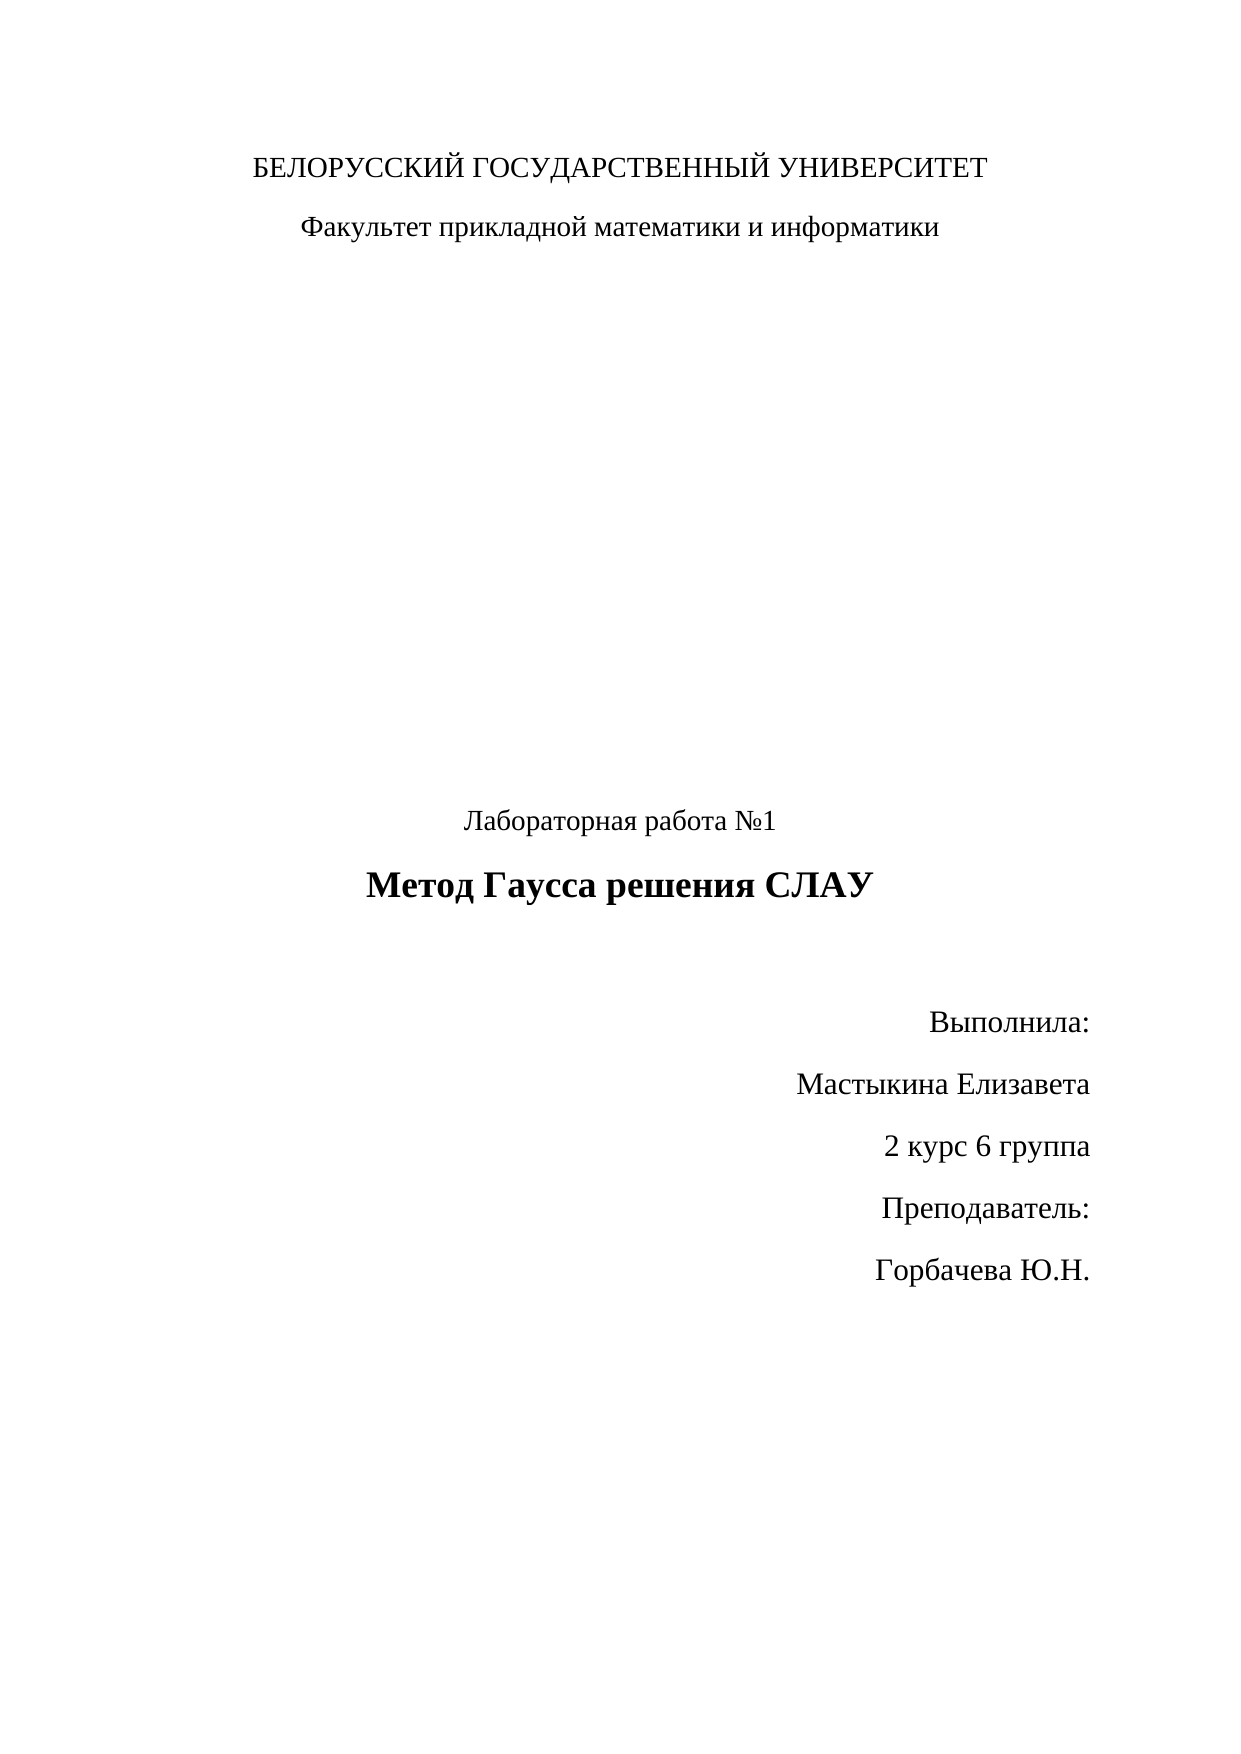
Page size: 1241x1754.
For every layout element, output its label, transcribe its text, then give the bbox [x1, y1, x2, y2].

text Преподаватель: [150, 1189, 1090, 1226]
text 2 курс 6 группа [150, 1127, 1090, 1163]
text Факультет прикладной математики и информатики [150, 209, 1090, 243]
text Лабораторная работа №1 [150, 803, 1090, 837]
text БЕЛОРУССКИЙ ГОСУДАРСТВЕННЫЙ УНИВЕРСИТЕТ [150, 150, 1090, 183]
text Выполнила: [150, 1003, 1090, 1039]
text Горбачева Ю.Н. [150, 1252, 1090, 1288]
text Мастыкина Елизавета [150, 1065, 1090, 1101]
text Метод Гаусса решения СЛАУ [150, 862, 1090, 906]
